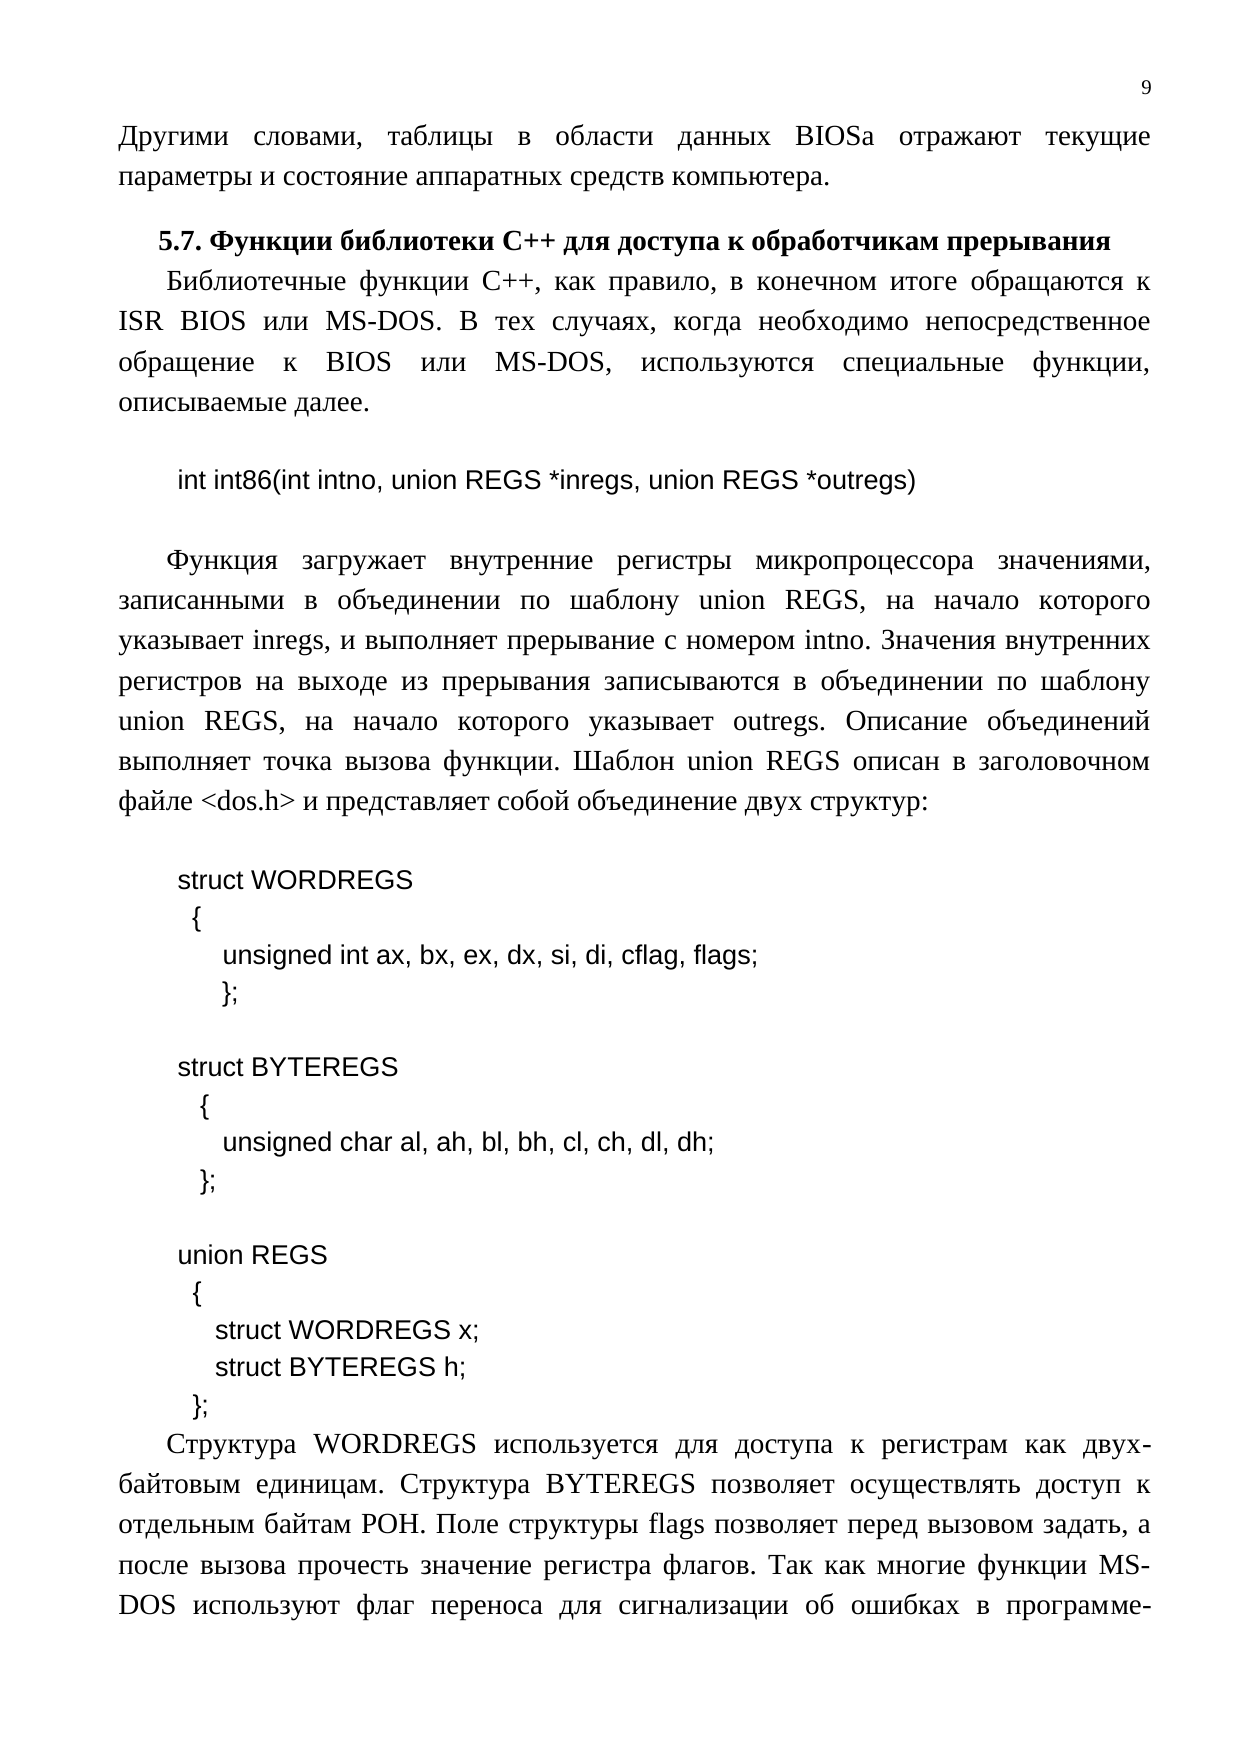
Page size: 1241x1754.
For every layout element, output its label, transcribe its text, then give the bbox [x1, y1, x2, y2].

text unsigned char al, ah, bl, bh, cl, ch, dl, dh; [177, 1126, 1152, 1157]
text struct WORDREGS x; [177, 1314, 1152, 1345]
text Библиотечные функции С++, как правило, в конечном итоге обращаются к ISR BIOS или MS-DOS. В тех случаях, когда необходимо непосредственное обращение к BIOS или MS-DOS, используются специальные функции, описываемые далее. [118, 263, 1152, 417]
text { [177, 901, 1152, 932]
text Функция загружает внутренние регистры микропроцессора значениями, записанными в объединении по шаблону union REGS, на начало которого указывает inregs, и выполняет прерывание с номером intno. Значения внутренних регистров на выходе из прерывания записываются в объединении по шаблону union REGS, на начало которого указывает outregs. Описание объединений выполняет точка вызова функции. Шаблон union REGS описан в заголовочном файле <dos.h> и представляет собой объединение двух структур: [118, 542, 1152, 817]
text { [177, 1276, 1152, 1307]
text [118, 1426, 1152, 1621]
text { [177, 1089, 1152, 1120]
text }; [177, 1389, 1152, 1420]
text int int86(int intno, union REGS *inregs, union REGS *outregs) [177, 464, 1152, 496]
text struct BYTEREGS h; [177, 1351, 1152, 1382]
text union REGS [177, 1239, 1152, 1270]
text struct WORDREGS [177, 864, 1152, 895]
subtitle 5.7. Функции библиотеки С++ для доступа к обработчикам прерывания [118, 223, 1152, 257]
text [118, 118, 1152, 192]
text struct BYTEREGS [177, 1051, 1152, 1082]
text unsigned int ax, bx, ex, dx, si, di, cflag, flags; [177, 939, 1152, 970]
text }; [177, 1164, 1152, 1195]
text }; [177, 976, 1152, 1007]
